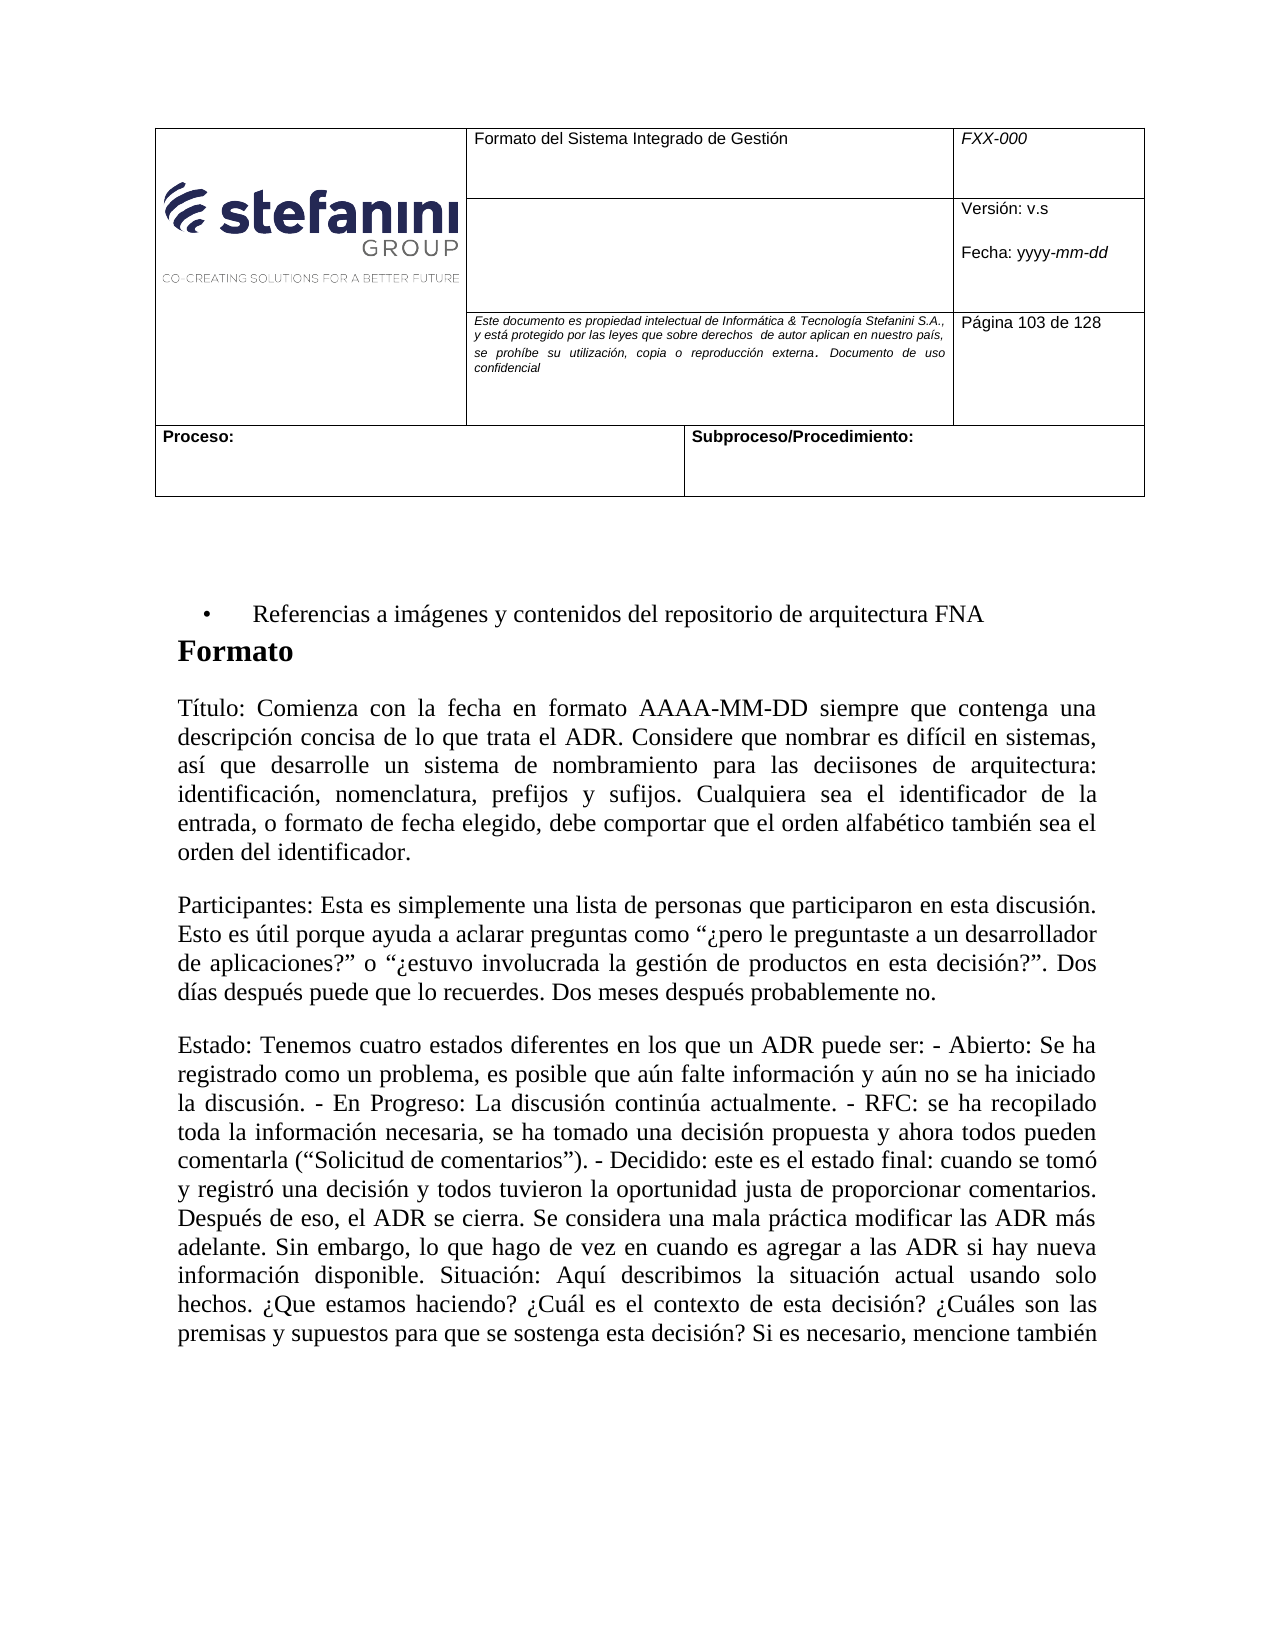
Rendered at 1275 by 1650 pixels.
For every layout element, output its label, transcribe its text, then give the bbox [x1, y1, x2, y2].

list Referencias a imágenes y contenidos del repositorio de arquitectura FNA [202, 599, 1098, 628]
text Estado: Tenemos cuatro estados diferentes en los que un ADR puede ser: - Abierto: Se ha registrado como un problema, es posible que aún falte información y aún no se ha iniciado la discusión. - En Progreso: La discusión continúa actualmente. - RFC: se ha recopilado toda la información necesaria, se ha tomado una decisión propuesta y ahora todos pueden comentarla (“Solicitud de comentarios”). - Decidido: este es el estado final: cuando se tomó y registró una decisión y todos tuvieron la oportunidad justa de proporcionar comentarios. Después de eso, el ADR se cierra. Se considera una mala práctica modificar las ADR más adelante. Sin embargo, lo que hago de vez en cuando es agregar a las ADR si hay nueva información disponible. Situación: Aquí describimos la situación actual usando solo hechos. ¿Que estamos haciendo? ¿Cuál es el contexto de esta decisión? ¿Cuáles son las premisas y supuestos para que se sostenga esta decisión? Si es necesario, mencione también lo que explícitamente no está dentro del alcance. Tenga mucho cuidado de no hablar de problemas o soluciones en esta sección, se tratarán por separado. [177, 1030, 1098, 1347]
subtitle Formato [177, 632, 1098, 668]
text Participantes: Esta es simplemente una lista de personas que participaron en esta discusión. Esto es útil porque ayuda a aclarar preguntas como “¿pero le preguntaste a un desarrollador de aplicaciones?” o “¿estuvo involucrada la gestión de productos en esta decisión?”. Dos días después puede que lo recuerdes. Dos meses después probablemente no. [177, 890, 1098, 1005]
text Título: Comienza con la fecha en formato AAAA-MM-DD siempre que contenga una descripción concisa de lo que trata el ADR. Considere que nombrar es difícil en sistemas, así que desarrolle un sistema de nombramiento para las deciisones de arquitectura: identificación, nomenclatura, prefijos y sufijos. Cualquiera sea el identificador de la entrada, o formato de fecha elegido, debe comportar que el orden alfabético también sea el orden del identificador. [177, 693, 1098, 865]
picture [162, 182, 460, 286]
